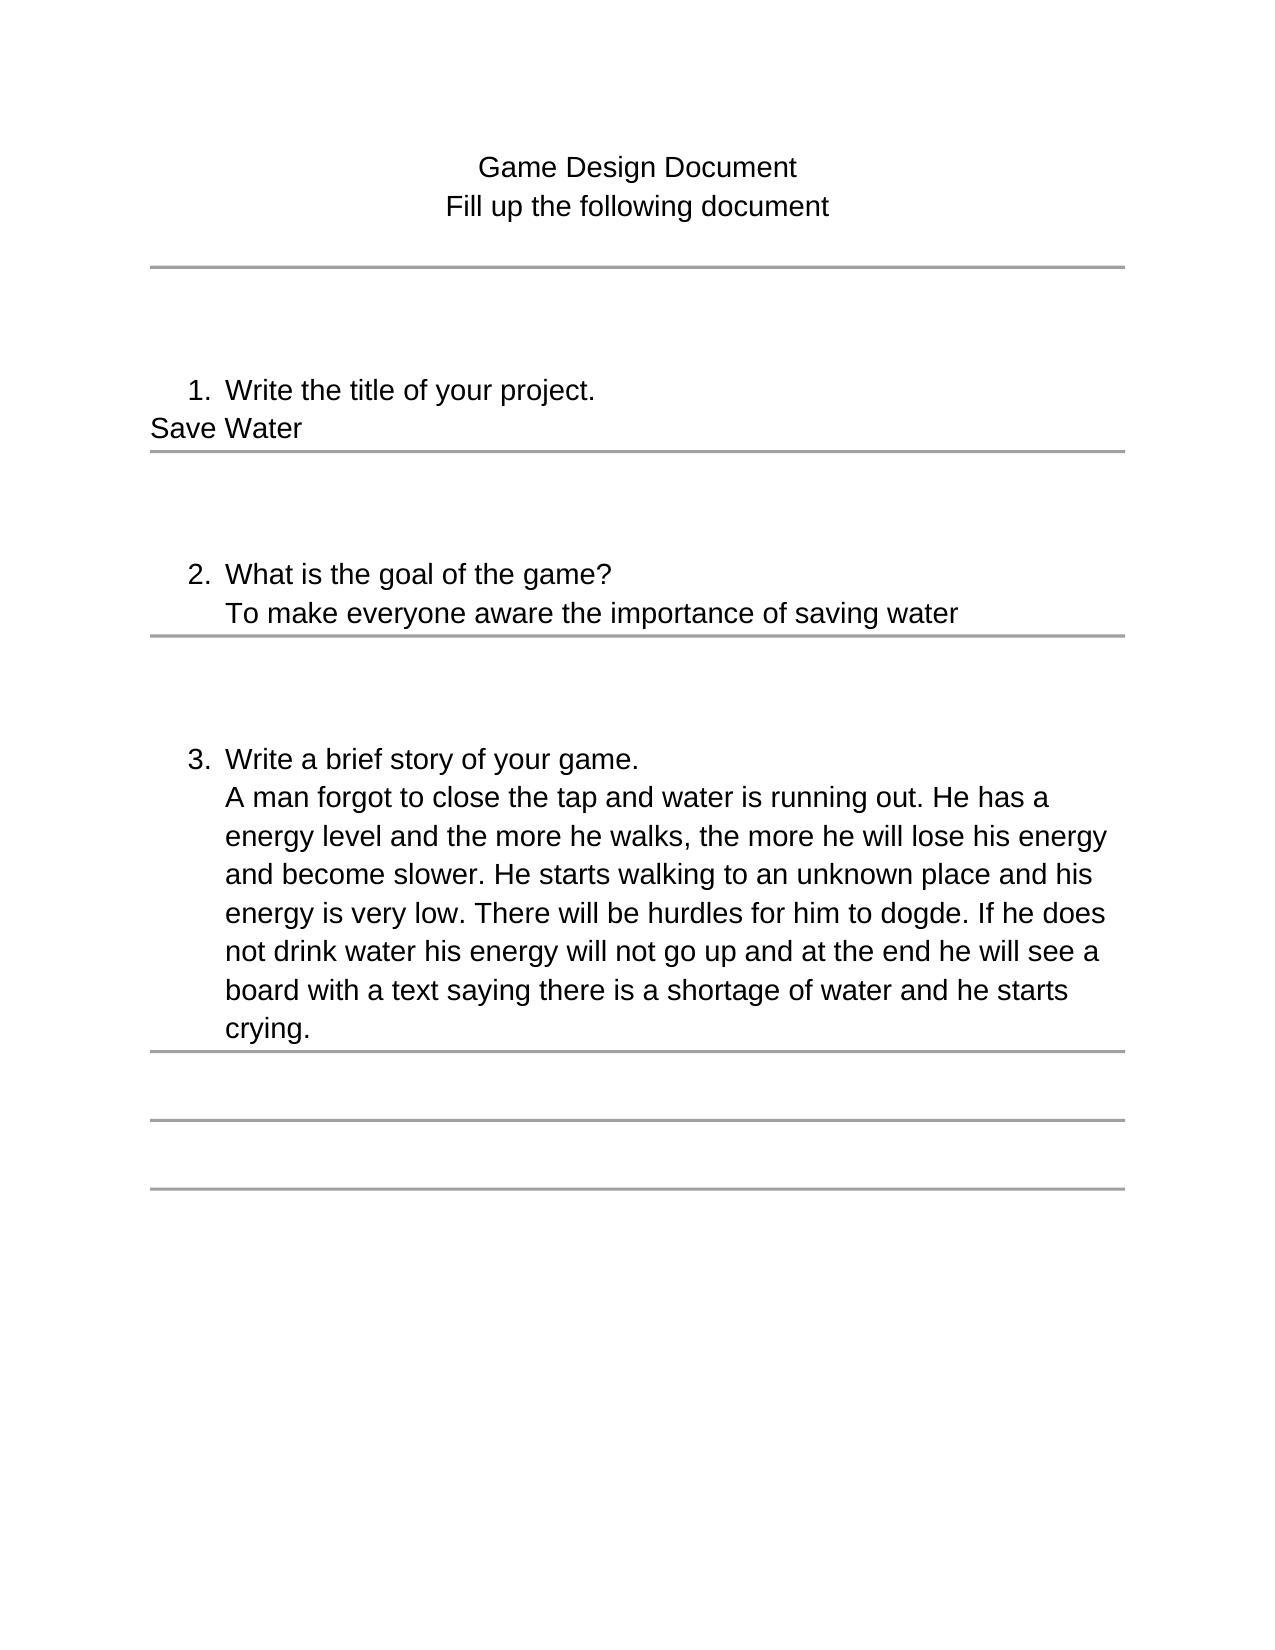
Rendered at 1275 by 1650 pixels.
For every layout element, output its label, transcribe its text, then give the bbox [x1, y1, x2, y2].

list Write the title of your project. [187, 373, 1125, 406]
text Save Water [150, 411, 1125, 445]
text Game Design Document [150, 150, 1125, 183]
list Write a brief story of your game. [187, 742, 1125, 775]
list What is the goal of the game? [187, 557, 1125, 591]
text A man forgot to close the tap and water is running out. He has a energy level and the more he walks, the more he will lose his energy and become slower. He starts walking to an unknown place and his energy is very low. There will be hurdles for him to dogde. If he does not drink water his energy will not go up and at the end he will see a board with a text saying there is a shortage of water and he starts crying. [225, 780, 1125, 1045]
text Fill up the following document [150, 188, 1125, 222]
text To make everyone aware the importance of saving water [225, 596, 1125, 629]
